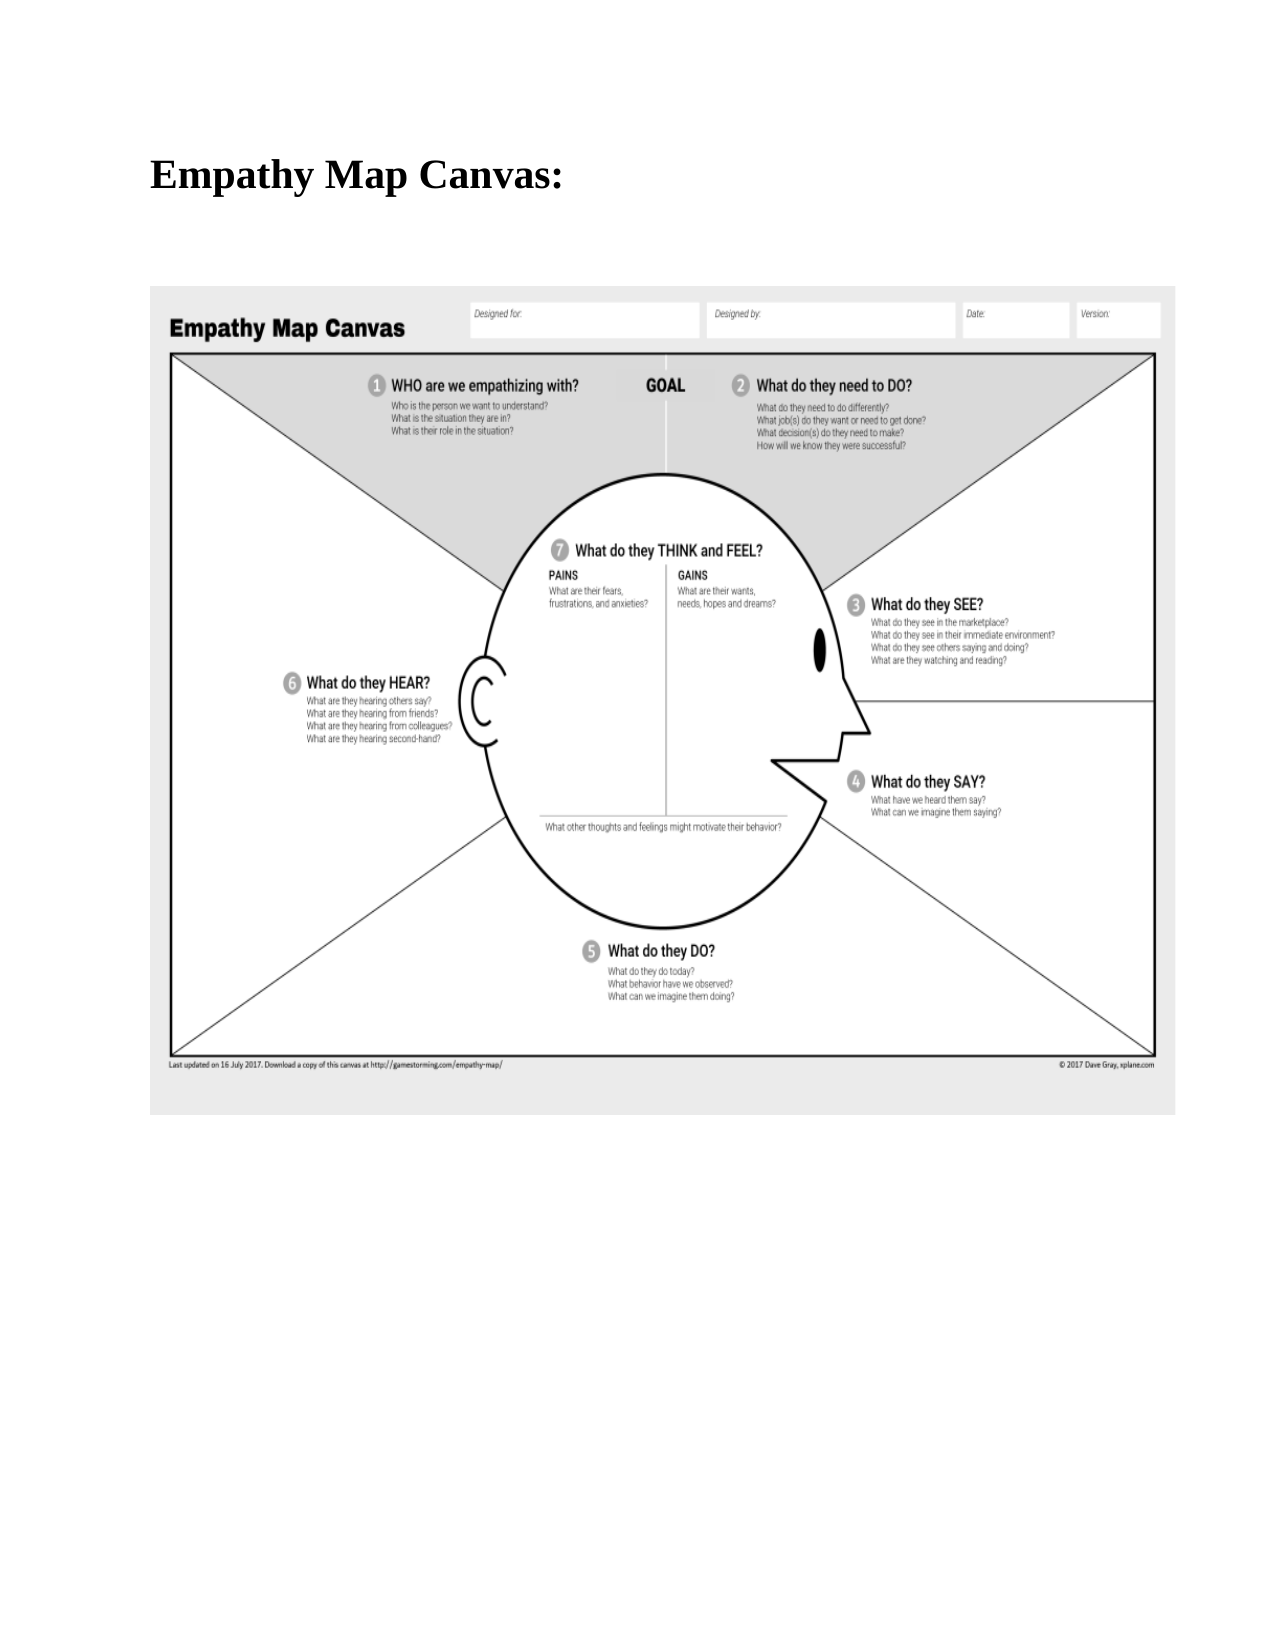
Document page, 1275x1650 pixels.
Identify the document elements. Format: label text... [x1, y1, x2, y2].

text Empathy Map Canvas: [150, 150, 1125, 198]
picture [150, 286, 1176, 1115]
